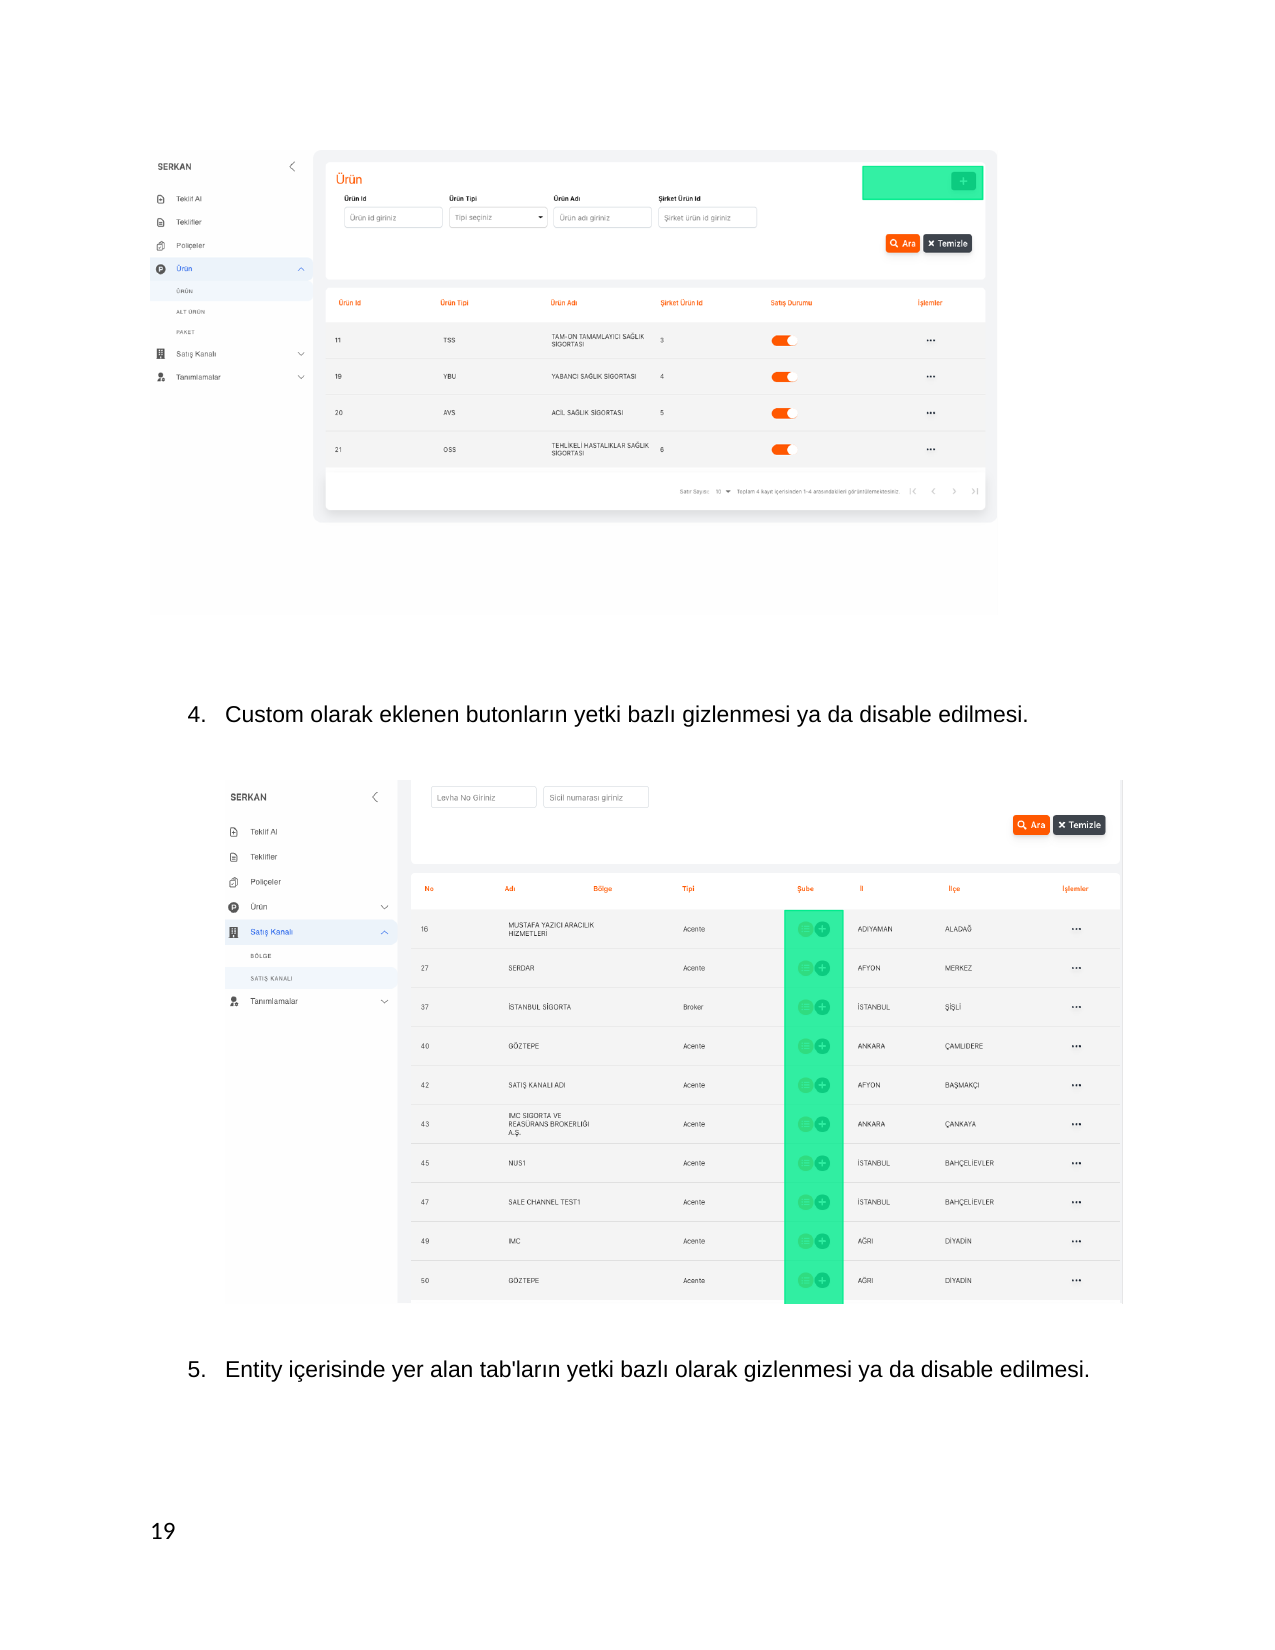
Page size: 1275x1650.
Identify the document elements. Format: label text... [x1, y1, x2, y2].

picture [150, 150, 998, 615]
list Entity içerisinde yer alan tab'ların yetki bazlı olarak gizlenmesi ya da disable edilmesi. [187, 1356, 1125, 1383]
list Custom olarak eklenen butonların yetki bazlı gizlenmesi ya da disable edilmesi. [187, 701, 1125, 728]
picture [225, 780, 1123, 1304]
